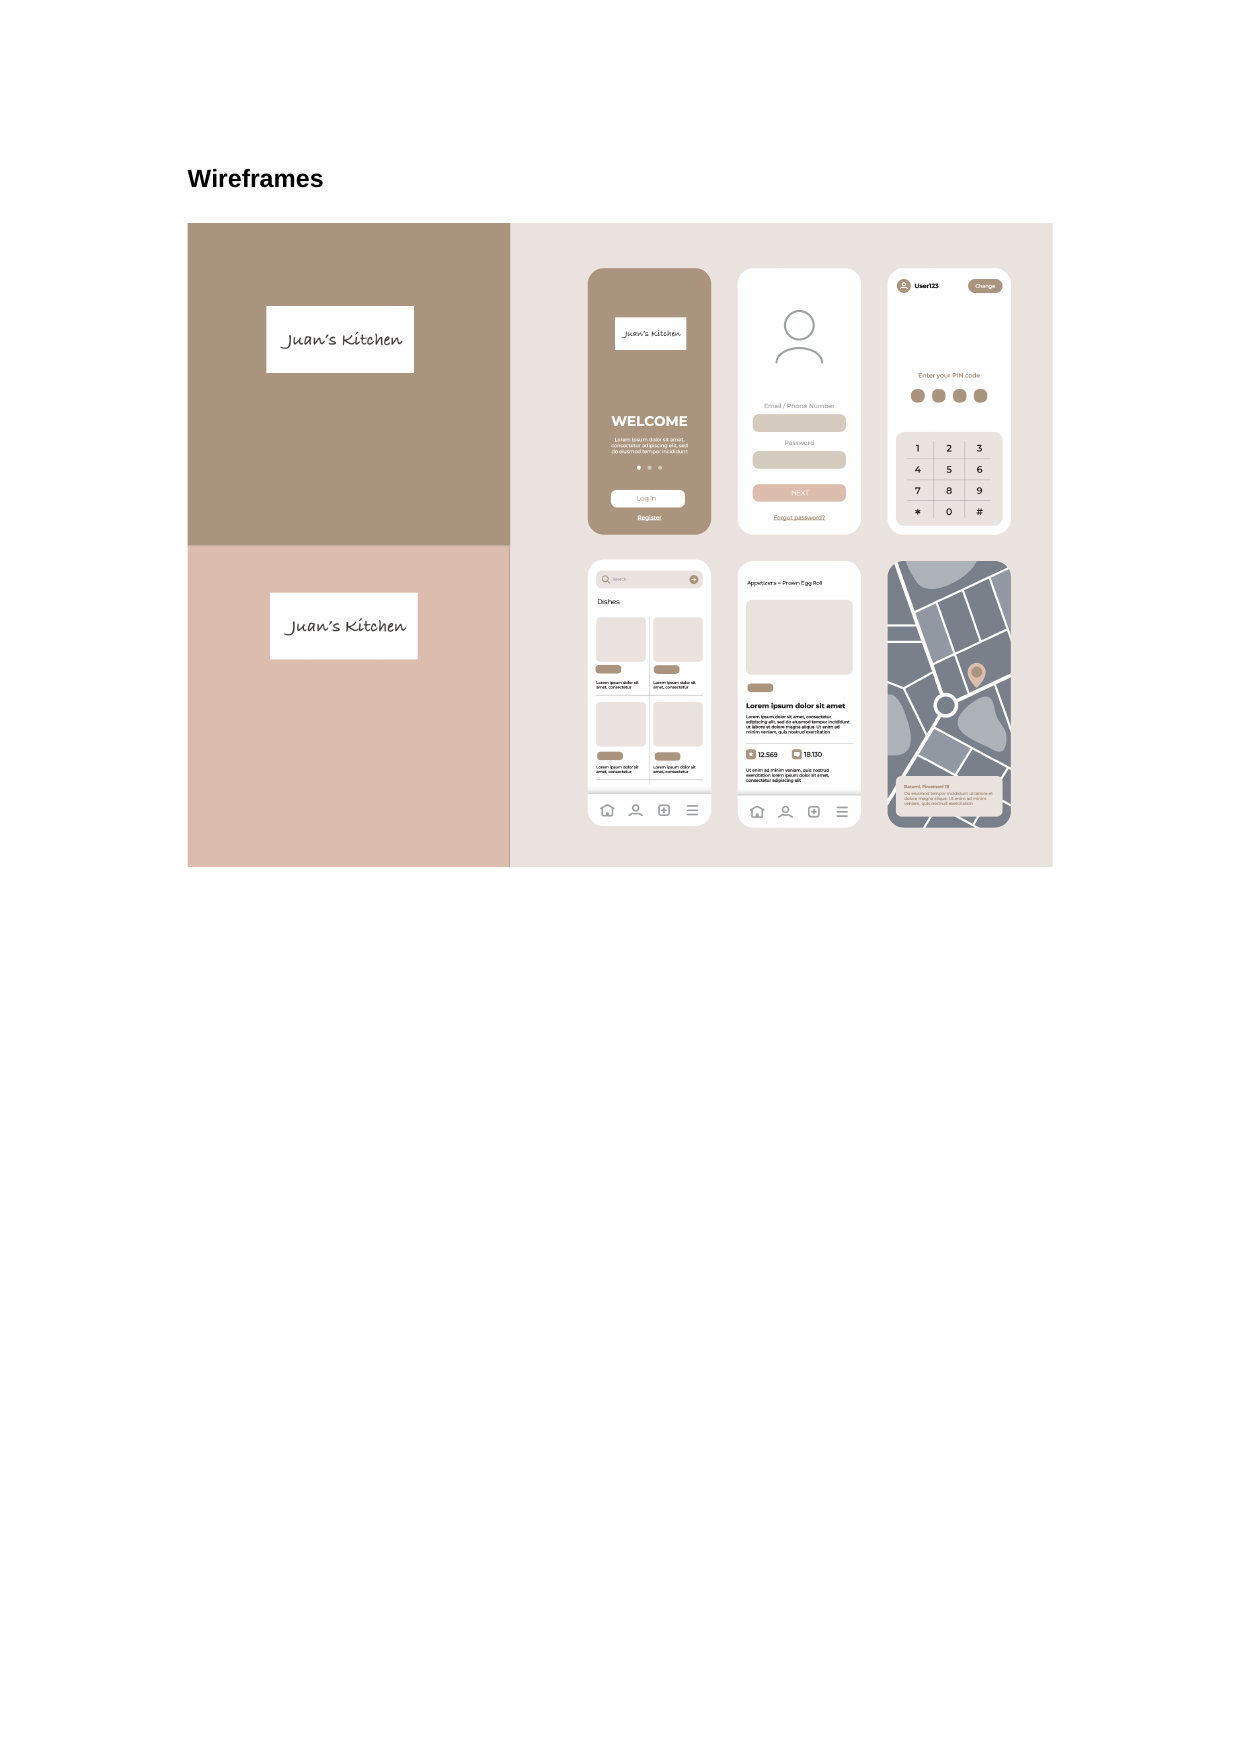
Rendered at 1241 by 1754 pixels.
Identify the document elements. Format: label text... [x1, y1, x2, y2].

picture [187, 223, 1053, 867]
text Wireframes [187, 162, 1053, 194]
